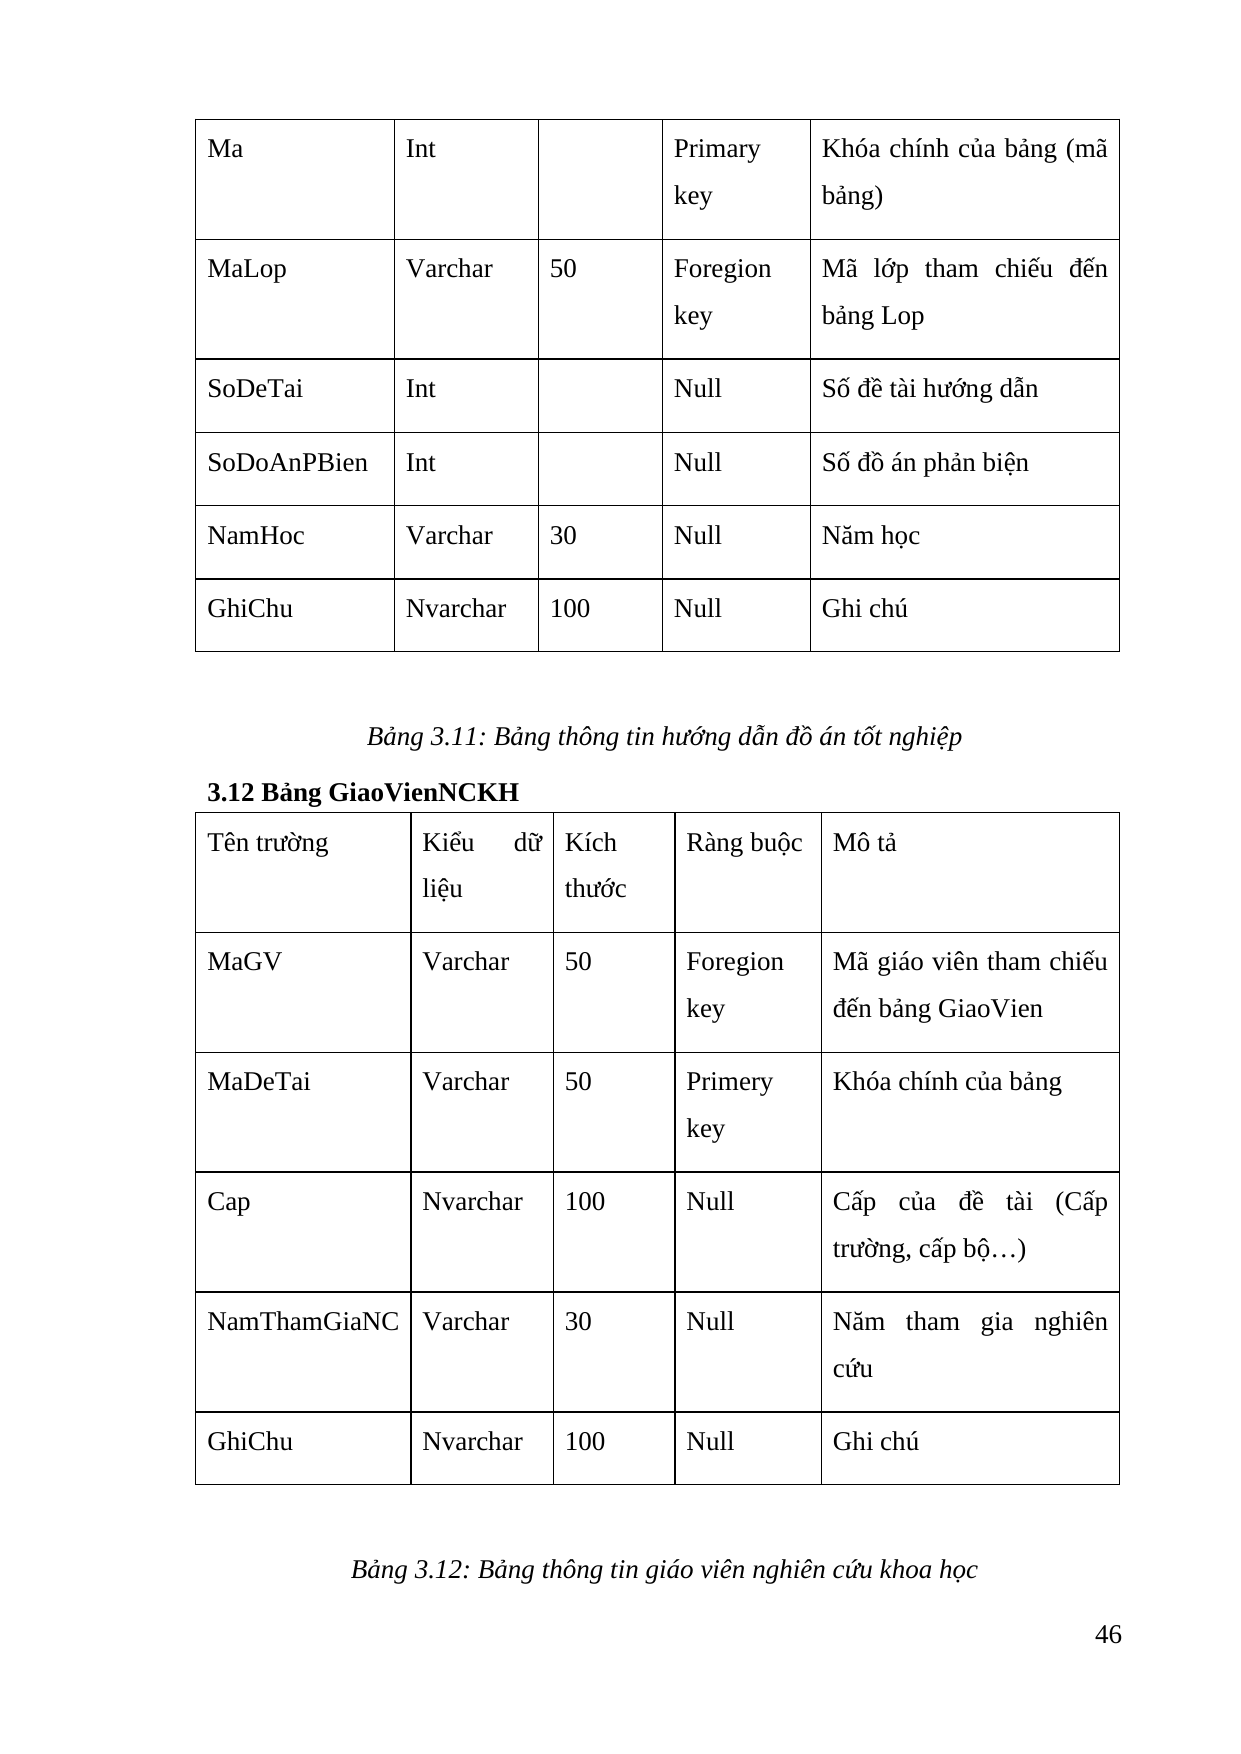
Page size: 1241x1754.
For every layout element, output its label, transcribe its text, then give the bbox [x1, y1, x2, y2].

table_cell NamThamGiaNC [196, 1293, 410, 1411]
table_cell Khóa chính của bảng [822, 1053, 1119, 1171]
table_cell Cấp của đề tài (Cấp trường, cấp bộ…) [822, 1173, 1119, 1291]
text Bảng 3.11: Bảng thông tin hướng dẫn đồ án tốt nghiệp [207, 720, 1122, 751]
table_cell 50 [554, 1053, 674, 1171]
table_cell 30 [554, 1293, 674, 1411]
table_cell Null [663, 360, 810, 432]
table_cell 100 [554, 1413, 674, 1484]
table_cell Int [395, 433, 538, 505]
table_cell Int [395, 360, 538, 432]
table_cell 50 [539, 240, 662, 358]
table_cell Primery key [676, 1053, 821, 1171]
table_cell Foregion key [676, 933, 821, 1051]
table_cell SoDeTai [196, 360, 394, 432]
table_cell Varchar [412, 1293, 553, 1411]
table_cell Null [676, 1413, 821, 1484]
table_cell GhiChu [196, 580, 394, 651]
table_cell Varchar [412, 933, 553, 1051]
table_header Tên trường [196, 813, 410, 931]
table_cell Null [676, 1293, 821, 1411]
table_cell Primary key [663, 120, 810, 238]
table_cell Varchar [395, 240, 538, 358]
table_cell Varchar [395, 506, 538, 578]
table_cell MaLop [196, 240, 394, 358]
subtitle 3.12 Bảng GiaoVienNCKH [207, 776, 1122, 807]
table_cell MaDeTai [196, 1053, 410, 1171]
table_cell Null [663, 433, 810, 505]
table_cell Int [395, 120, 538, 238]
text Bảng 3.12: Bảng thông tin giáo viên nghiên cứu khoa học [207, 1553, 1122, 1584]
table_cell NamHoc [196, 506, 394, 578]
table_cell [539, 120, 662, 238]
table_cell SoDoAnPBien [196, 433, 394, 505]
table_cell Null [663, 506, 810, 578]
table_cell Nvarchar [412, 1413, 553, 1484]
table_cell Khóa chính của bảng (mã bảng) [811, 120, 1119, 238]
table_cell Năm học [811, 506, 1119, 578]
table_cell Mã lớp tham chiếu đến bảng Lop [811, 240, 1119, 358]
table_cell MaGV [196, 933, 410, 1051]
table_header Kiểu dữ liệu [412, 813, 553, 931]
table_cell Mã giáo viên tham chiếu đến bảng GiaoVien [822, 933, 1119, 1051]
table_header Mô tả [822, 813, 1119, 931]
table_cell Ghi chú [822, 1413, 1119, 1484]
table_cell 30 [539, 506, 662, 578]
table_cell Ma [196, 120, 394, 238]
table_cell Varchar [412, 1053, 553, 1171]
table_cell Null [663, 580, 810, 651]
table_cell 100 [539, 580, 662, 651]
table_cell Foregion key [663, 240, 810, 358]
table_cell [539, 433, 662, 505]
table_cell Năm tham gia nghiên cứu [822, 1293, 1119, 1411]
table_cell 100 [554, 1173, 674, 1291]
table_header Kích thước [554, 813, 674, 931]
table_header Ràng buộc [676, 813, 821, 931]
table_cell 50 [554, 933, 674, 1051]
table_cell Null [676, 1173, 821, 1291]
table_cell Số đề tài hướng dẫn [811, 360, 1119, 432]
table_cell Ghi chú [811, 580, 1119, 651]
table_cell Cap [196, 1173, 410, 1291]
table_cell [539, 360, 662, 432]
table_cell Nvarchar [412, 1173, 553, 1291]
table_cell Nvarchar [395, 580, 538, 651]
table_cell Số đồ án phản biện [811, 433, 1119, 505]
table_cell GhiChu [196, 1413, 410, 1484]
